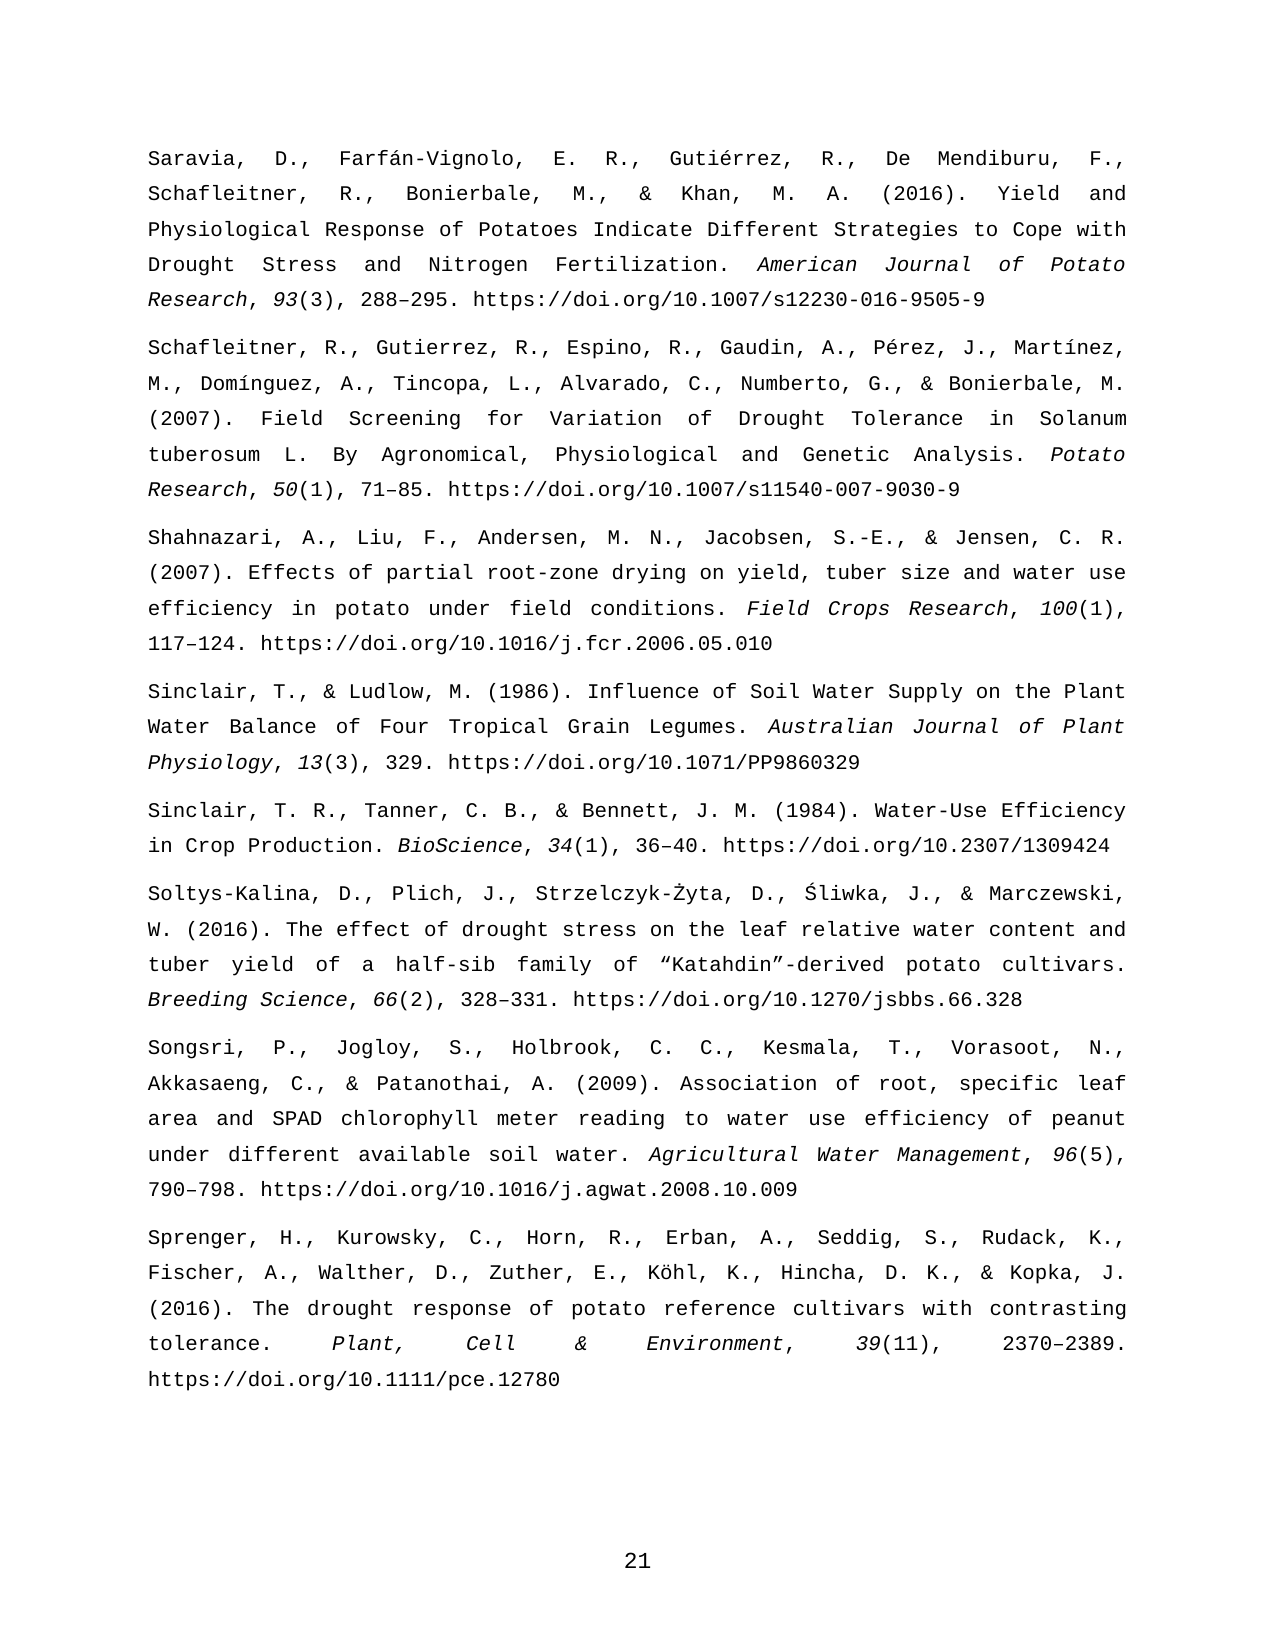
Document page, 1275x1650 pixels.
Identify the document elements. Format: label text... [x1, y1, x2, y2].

text Saravia, D., Farfán-Vignolo, E. R., Gutiérrez, R., De Mendiburu, F., Schafleitner, R., Bonierbale, M., & Khan, M. A. (2016). Yield and Physiological Response of Potatoes Indicate Different Strategies to Cope with Drought Stress and Nitrogen Fertilization. American Journal of Potato Research, 93(3), 288–295. https://doi.org/10.1007/s12230-016-9505-9 [148, 148, 1127, 313]
text Sinclair, T., & Ludlow, M. (1986). Influence of Soil Water Supply on the Plant Water Balance of Four Tropical Grain Legumes. Australian Journal of Plant Physiology, 13(3), 329. https://doi.org/10.1071/PP9860329 [148, 681, 1127, 776]
text Songsri, P., Jogloy, S., Holbrook, C. C., Kesmala, T., Vorasoot, N., Akkasaeng, C., & Patanothai, A. (2009). Association of root, specific leaf area and SPAD chlorophyll meter reading to water use efficiency of peanut under different available soil water. Agricultural Water Management, 96(5), 790–798. https://doi.org/10.1016/j.agwat.2008.10.009 [148, 1037, 1127, 1203]
text Sinclair, T. R., Tanner, C. B., & Bennett, J. M. (1984). Water-Use Efficiency in Crop Production. BioScience, 34(1), 36–40. https://doi.org/10.2307/1309424 [148, 800, 1127, 859]
text Sprenger, H., Kurowsky, C., Horn, R., Erban, A., Seddig, S., Rudack, K., Fischer, A., Walther, D., Zuther, E., Köhl, K., Hincha, D. K., & Kopka, J. (2016). The drought response of potato reference cultivars with contrasting tolerance. Plant, Cell & Environment, 39(11), 2370–2389. https://doi.org/10.1111/pce.12780 [148, 1227, 1127, 1392]
text Soltys-Kalina, D., Plich, J., Strzelczyk-Żyta, D., Śliwka, J., & Marczewski, W. (2016). The effect of drought stress on the leaf relative water content and tuber yield of a half-sib family of “Katahdin”-derived potato cultivars. Breeding Science, 66(2), 328–331. https://doi.org/10.1270/jsbbs.66.328 [148, 883, 1127, 1013]
text Schafleitner, R., Gutierrez, R., Espino, R., Gaudin, A., Pérez, J., Martínez, M., Domínguez, A., Tincopa, L., Alvarado, C., Numberto, G., & Bonierbale, M. (2007). Field Screening for Variation of Drought Tolerance in Solanum tuberosum L. By Agronomical, Physiological and Genetic Analysis. Potato Research, 50(1), 71–85. https://doi.org/10.1007/s11540-007-9030-9 [148, 337, 1127, 503]
text Shahnazari, A., Liu, F., Andersen, M. N., Jacobsen, S.-E., & Jensen, C. R. (2007). Effects of partial root-zone drying on yield, tuber size and water use efficiency in potato under field conditions. Field Crops Research, 100(1), 117–124. https://doi.org/10.1016/j.fcr.2006.05.010 [148, 527, 1127, 657]
